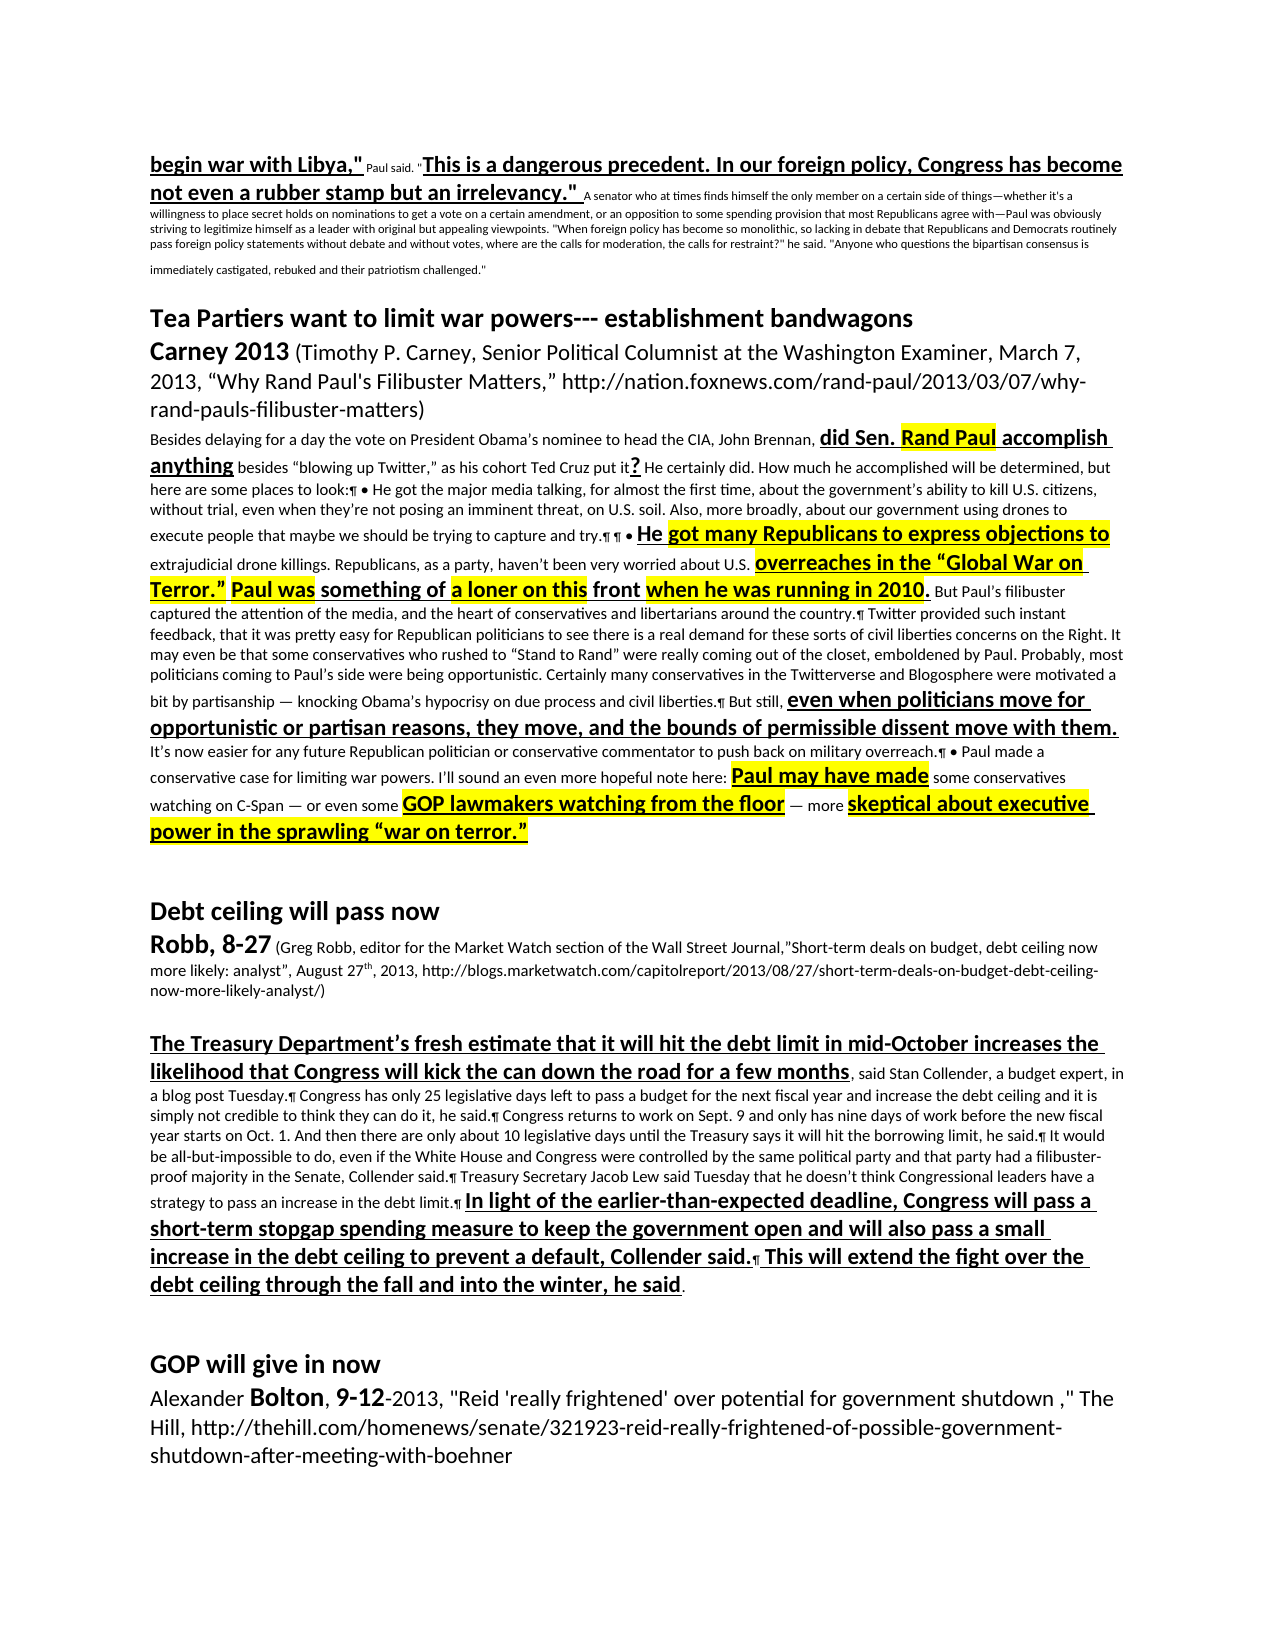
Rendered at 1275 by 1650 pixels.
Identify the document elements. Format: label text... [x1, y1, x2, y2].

subtitle Tea Partiers want to limit war powers--- establishment bandwagons [150, 301, 1125, 334]
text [150, 150, 1125, 280]
text Robb, 8-27 (Greg Robb, editor for the Market Watch section of the Wall Street Journal,”Short-term deals on budget, debt ceiling now more likely: analyst”, August 27th, 2013, http://blogs.marketwatch.com/capitolreport/2013/08/27/short-term-deals-on-budget-debt-ceiling-now-more-likely-analyst/) [150, 927, 1125, 1001]
subtitle GOP will give in now [150, 1347, 1125, 1380]
subtitle Debt ceiling will pass now [150, 894, 1125, 927]
text The Treasury Department’s fresh estimate that it will hit the debt limit in mid-October increases the likelihood that Congress will kick the can down the road for a few months, said Stan Collender, a budget expert, in a blog post Tuesday.¶ Congress has only 25 legislative days left to pass a budget for the next fiscal year and increase the debt ceiling and it is simply not credible to think they can do it, he said.¶ Congress returns to work on Sept. 9 and only has nine days of work before the new fiscal year starts on Oct. 1. And then there are only about 10 legislative days until the Treasury says it will hit the borrowing limit, he said.¶ It would be all-but-impossible to do, even if the White House and Congress were controlled by the same political party and that party had a filibuster-proof majority in the Senate, Collender said.¶ Treasury Secretary Jacob Lew said Tuesday that he doesn’t think Congressional leaders have a strategy to pass an increase in the debt limit.¶ In light of the earlier-than-expected deadline, Congress will pass a short-term stopgap spending measure to keep the government open and will also pass a small increase in the debt ceiling to prevent a default, Collender said.¶ This will extend the fight over the debt ceiling through the fall and into the winter, he said. [150, 1029, 1125, 1298]
text Alexander Bolton, 9-12-2013, "Reid 'really frightened' over potential for government shutdown ," The Hill, http://thehill.com/homenews/senate/321923-reid-really-frightened-of-possible-government-shutdown-after-meeting-with-boehner [150, 1380, 1125, 1469]
text Besides delaying for a day the vote on President Obama’s nominee to head the CIA, John Brennan, did Sen. Rand Paul accomplish anything besides “blowing up Twitter,” as his cohort Ted Cruz put it? He certainly did. How much he accomplished will be determined, but here are some places to look:¶ • He got the major media talking, for almost the first time, about the government’s ability to kill U.S. citizens, without trial, even when they’re not posing an imminent threat, on U.S. soil. Also, more broadly, about our government using drones to execute people that maybe we should be trying to capture and try.¶ ¶ • He got many Republicans to express objections to extrajudicial drone killings. Republicans, as a party, haven’t been very worried about U.S. overreaches in the “Global War on Terror.” Paul was something of a loner on this front when he was running in 2010. But Paul’s filibuster captured the attention of the media, and the heart of conservatives and libertarians around the country.¶ Twitter provided such instant feedback, that it was pretty easy for Republican politicians to see there is a real demand for these sorts of civil liberties concerns on the Right. It may even be that some conservatives who rushed to “Stand to Rand” were really coming out of the closet, emboldened by Paul. Probably, most politicians coming to Paul’s side were being opportunistic. Certainly many conservatives in the Twitterverse and Blogosphere were motivated a bit by partisanship — knocking Obama’s hypocrisy on due process and civil liberties.¶ But still, even when politicians move for opportunistic or partisan reasons, they move, and the bounds of permissible dissent move with them. It’s now easier for any future Republican politician or conservative commentator to push back on military overreach.¶ • Paul made a conservative case for limiting war powers. I’ll sound an even more hopeful note here: Paul may have made some conservatives watching on C-Span — or even some GOP lawmakers watching from the floor — more skeptical about executive power in the sprawling “war on terror.” [150, 423, 1125, 845]
text Carney 2013 (Timothy P. Carney, Senior Political Columnist at the Washington Examiner, March 7, 2013, “Why Rand Paul's Filibuster Matters,” http://nation.foxnews.com/rand-paul/2013/03/07/why-rand-pauls-filibuster-matters) [150, 334, 1125, 423]
